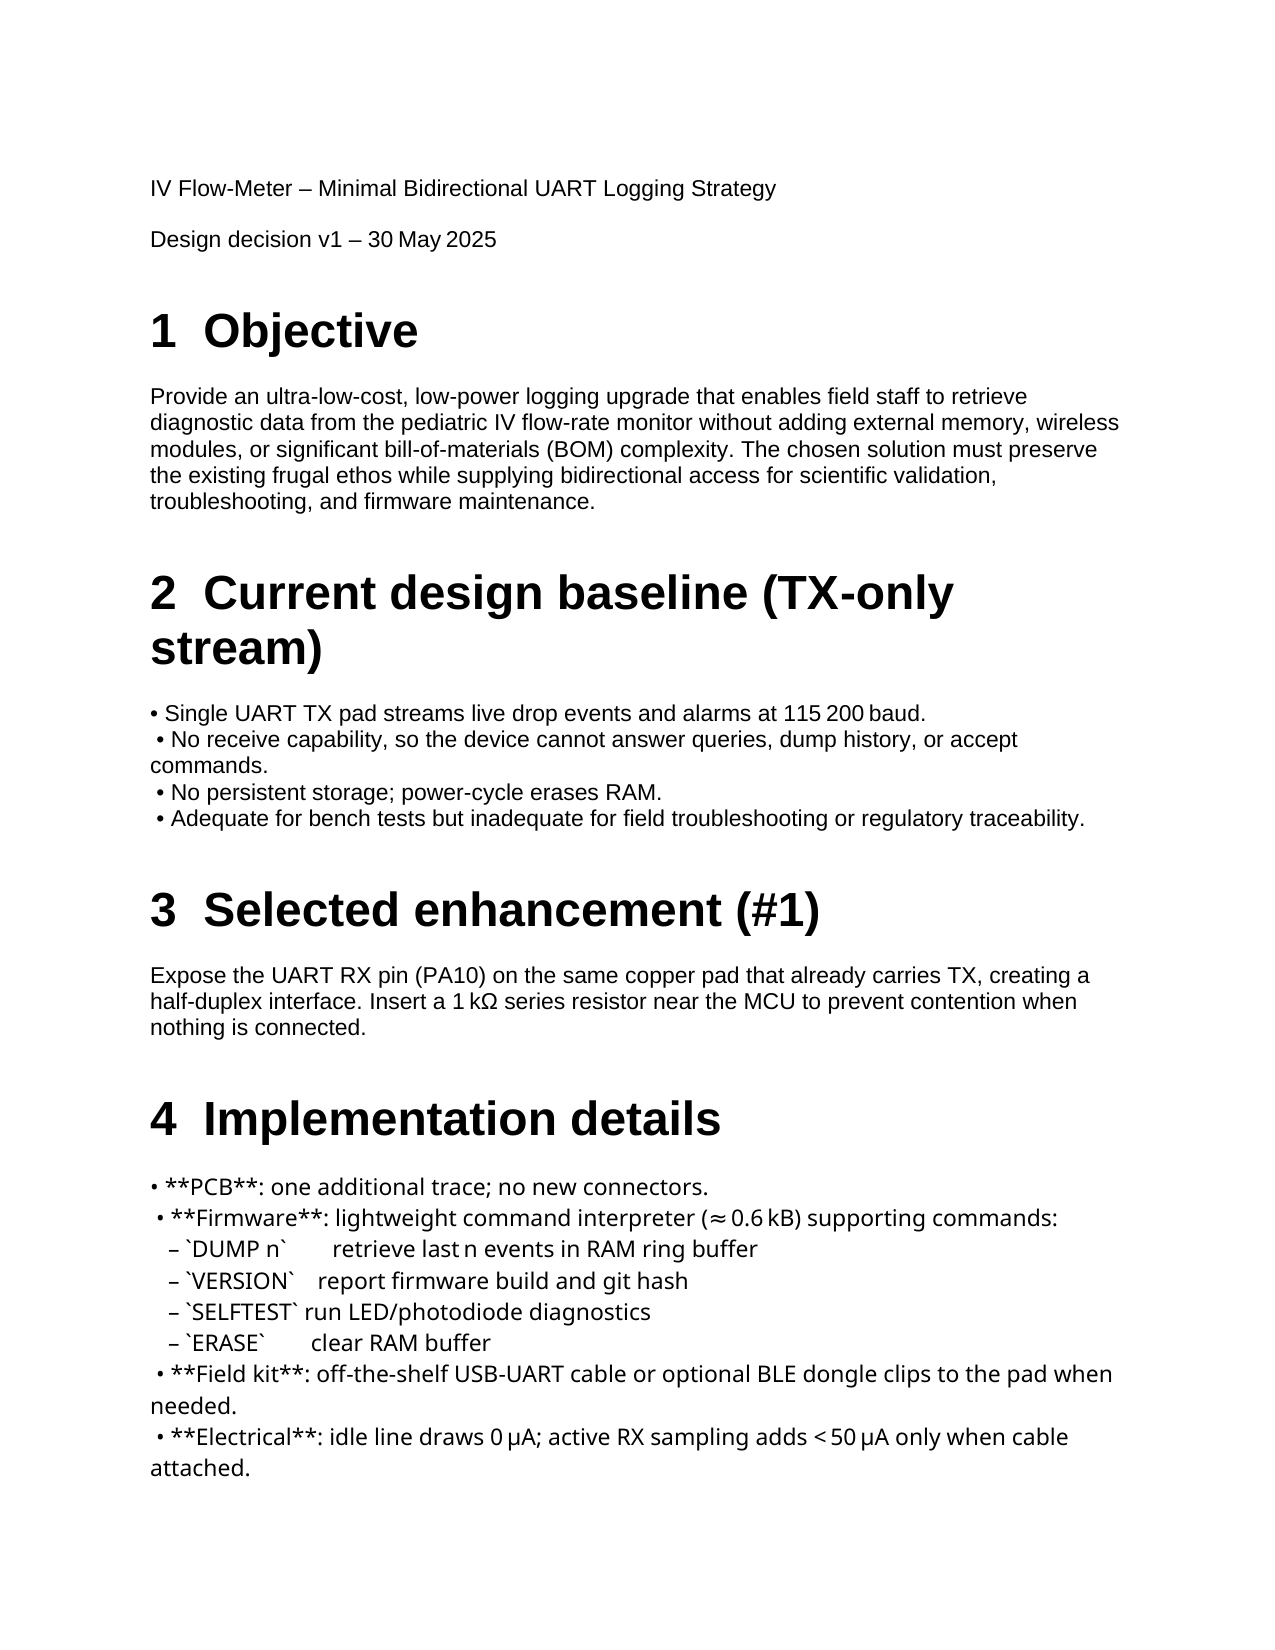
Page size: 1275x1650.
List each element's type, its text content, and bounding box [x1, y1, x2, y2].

text IV Flow‑Meter – Minimal Bidirectional UART Logging Strategy [150, 175, 1125, 201]
subtitle 4 Implementation details [150, 1091, 1125, 1146]
subtitle 3 Selected enhancement (#1) [150, 882, 1125, 937]
subtitle 1 Objective [150, 303, 1125, 358]
text Design decision v1 – 30 May 2025 [150, 226, 1125, 253]
subtitle 2 Current design baseline (TX‑only stream) [150, 564, 1125, 675]
text Provide an ultra‑low‑cost, low‑power logging upgrade that enables field staff to retrieve diagnostic data from the pediatric IV flow‑rate monitor without adding external memory, wireless modules, or significant bill‑of‑materials (BOM) complexity. The chosen solution must preserve the existing frugal ethos while supplying bidirectional access for scientific validation, troubleshooting, and firmware maintenance. [150, 383, 1125, 514]
text • Single UART TX pad streams live drop events and alarms at 115 200 baud. • No receive capability, so the device cannot answer queries, dump history, or accept commands. • No persistent storage; power‑cycle erases RAM. • Adequate for bench tests but inadequate for field troubleshooting or regulatory traceability. [150, 700, 1125, 832]
text • **PCB**: one additional trace; no new connectors. • **Firmware**: lightweight command interpreter (≈ 0.6 kB) supporting commands: – `DUMP n` retrieve last n events in RAM ring buffer – `VERSION` report firmware build and git hash – `SELFTEST` run LED/photodiode diagnostics – `ERASE` clear RAM buffer • **Field kit**: off‑the‑shelf USB‑UART cable or optional BLE dongle clips to the pad when needed. • **Electrical**: idle line draws 0 µA; active RX sampling adds < 50 µA only when cable attached. [150, 1171, 1125, 1483]
text Expose the UART RX pin (PA10) on the same copper pad that already carries TX, creating a half‑duplex interface. Insert a 1 kΩ series resistor near the MCU to prevent contention when nothing is connected. [150, 962, 1125, 1041]
